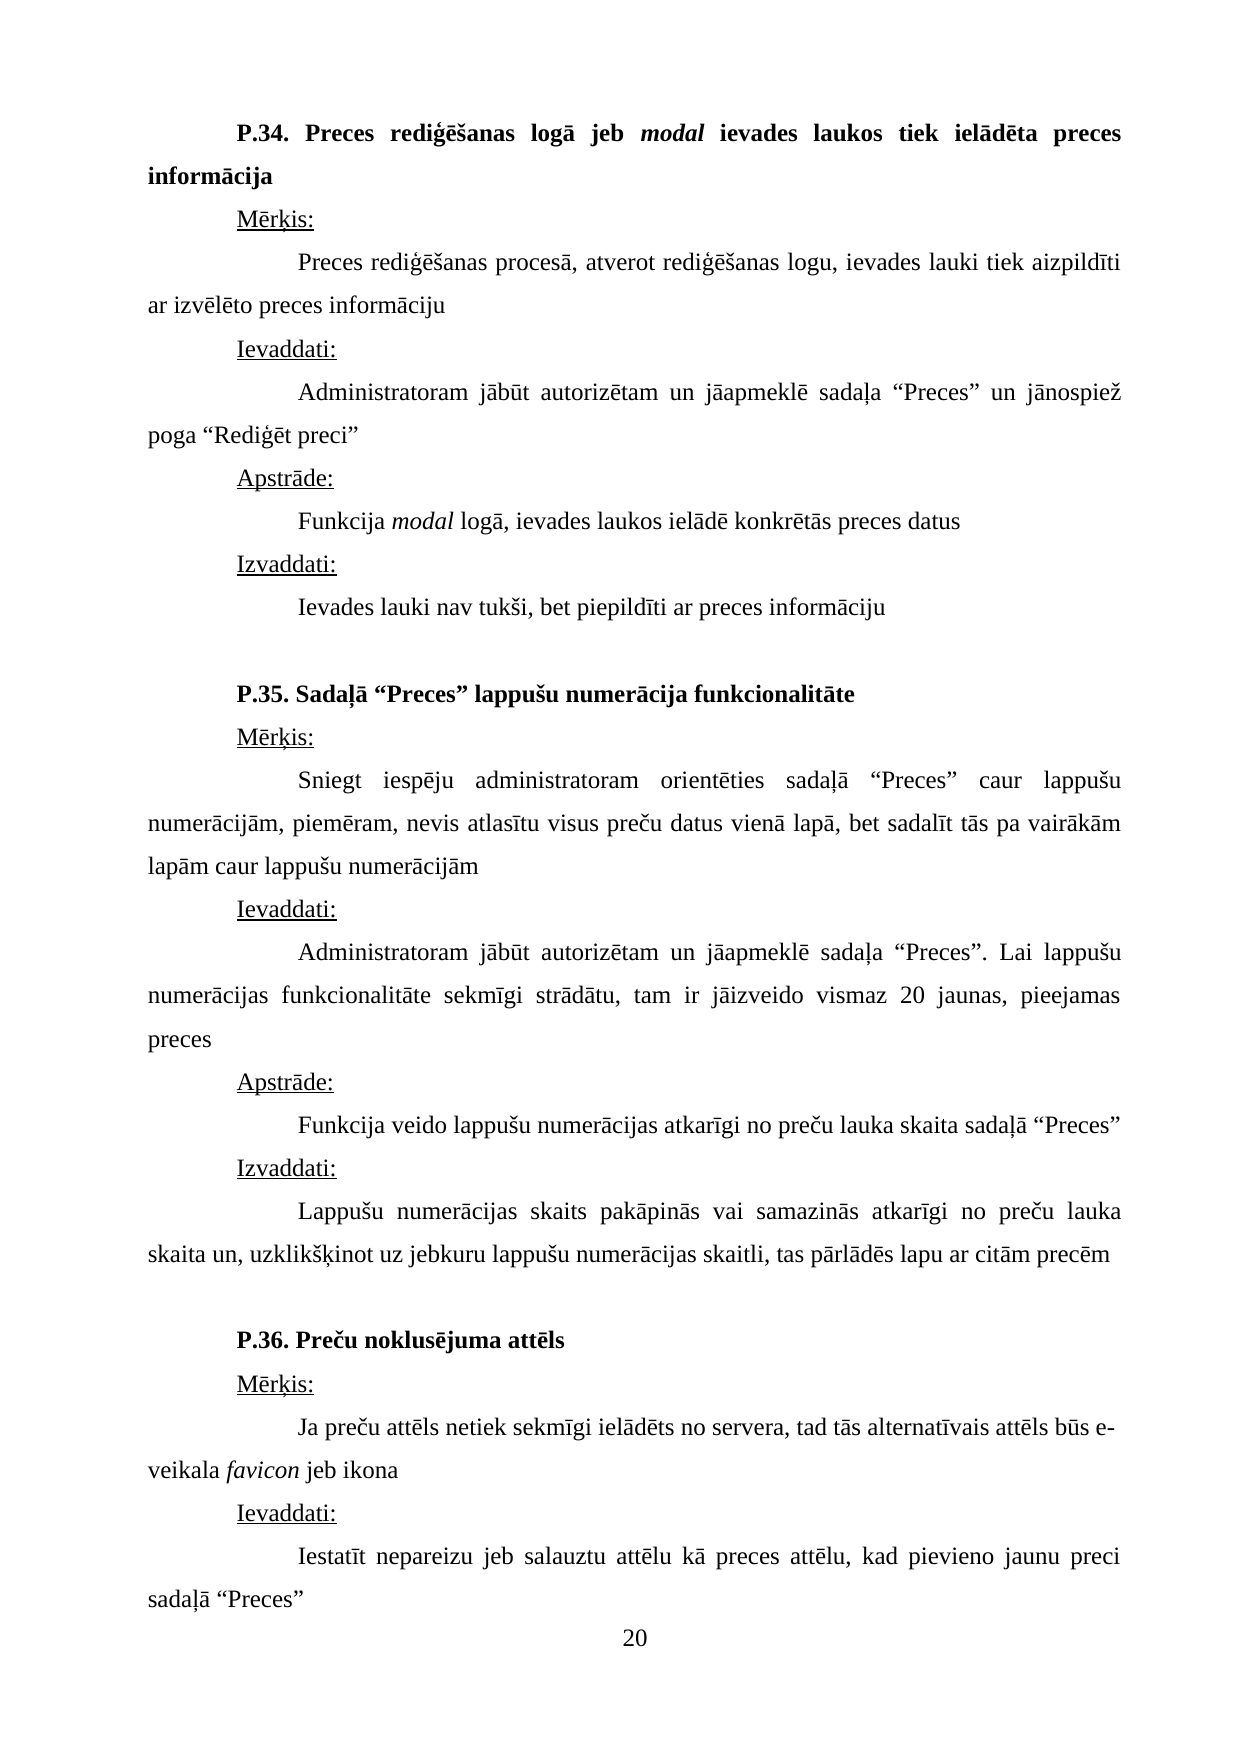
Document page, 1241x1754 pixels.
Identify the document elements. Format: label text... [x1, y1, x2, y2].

text Iestatīt nepareizu jeb salauztu attēlu kā preces attēlu, kad pievieno jaunu preci sadaļā “Preces” [148, 1541, 1122, 1613]
text Administratoram jābūt autorizētam un jāapmeklē sadaļa “Preces” un jānospiež poga “Rediģēt preci” [148, 377, 1122, 449]
text Ievades lauki nav tukši, bet piepildīti ar preces informāciju [148, 592, 1122, 621]
text Mērķis: [148, 722, 1122, 751]
text P.36. Preču noklusējuma attēls [148, 1326, 1122, 1354]
text Mērķis: [148, 204, 1122, 233]
text P.34. Preces rediģēšanas logā jeb modal ievades laukos tiek ielādēta preces informācija [148, 118, 1122, 190]
text Ievaddati: [148, 894, 1122, 923]
text Administratoram jābūt autorizētam un jāapmeklē sadaļa “Preces”. Lai lappušu numerācijas funkcionalitāte sekmīgi strādātu, tam ir jāizveido vismaz 20 jaunas, pieejamas preces [148, 937, 1122, 1052]
text Izvaddati: [148, 1153, 1122, 1182]
text P.35. Sadaļā “Preces” lappušu numerācija funkcionalitāte [148, 679, 1122, 707]
text Sniegt iespēju administratoram orientēties sadaļā “Preces” caur lappušu numerācijām, piemēram, nevis atlasītu visus preču datus vienā lapā, bet sadalīt tās pa vairākām lapām caur lappušu numerācijām [148, 765, 1122, 880]
text Lappušu numerācijas skaits pakāpinās vai samazinās atkarīgi no preču lauka skaita un, uzklikšķinot uz jebkuru lappušu numerācijas skaitli, tas pārlādēs lapu ar citām precēm [148, 1196, 1122, 1268]
text Mērķis: [148, 1369, 1122, 1397]
text Funkcija veido lappušu numerācijas atkarīgi no preču lauka skaita sadaļā “Preces” [148, 1110, 1122, 1139]
text Preces rediģēšanas procesā, atverot rediģēšanas logu, ievades lauki tiek aizpildīti ar izvēlēto preces informāciju [148, 247, 1122, 319]
text Ievaddati: [148, 1498, 1122, 1527]
text Apstrāde: [148, 1067, 1122, 1096]
text Ja preču attēls netiek sekmīgi ielādēts no servera, tad tās alternatīvais attēls būs e-veikala favicon jeb ikona [148, 1412, 1122, 1484]
text Apstrāde: [148, 463, 1122, 492]
text Funkcija modal logā, ievades laukos ielādē konkrētās preces datus [148, 506, 1122, 535]
text Izvaddati: [148, 549, 1122, 578]
text Ievaddati: [148, 334, 1122, 362]
